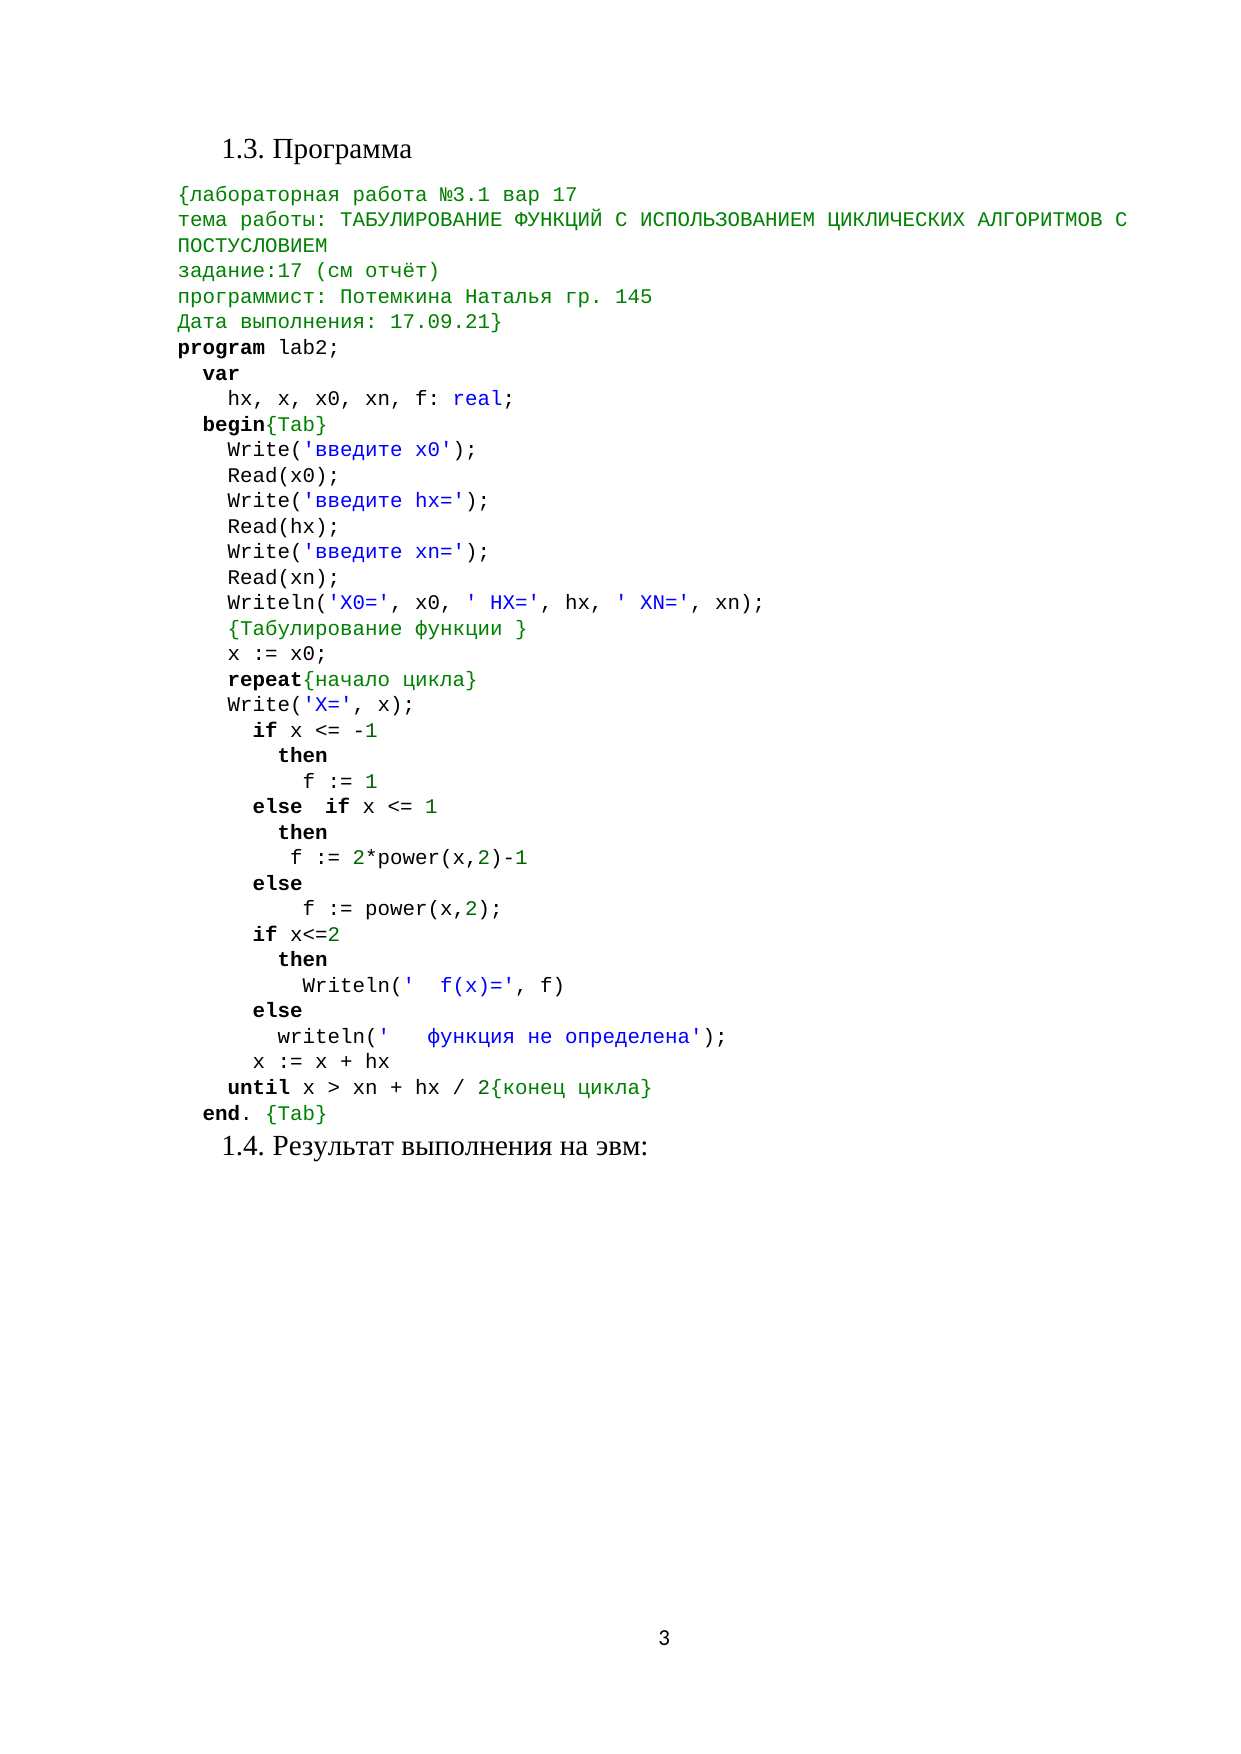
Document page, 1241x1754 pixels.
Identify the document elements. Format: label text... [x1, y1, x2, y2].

text Write('введите x0'); [177, 439, 1152, 463]
text else if x <= 1 [177, 796, 1152, 820]
text Write('введите xn='); [177, 541, 1152, 565]
text if x <= -1 [177, 720, 1152, 743]
text end. {Tab} [177, 1103, 1152, 1126]
text Write('X=', x); [177, 694, 1152, 718]
text x := x + hx [177, 1052, 1152, 1075]
text x := x0; [177, 643, 1152, 667]
text Writeln('X0=', x0, ' HX=', hx, ' XN=', xn); [177, 592, 1152, 616]
text f := 2*power(x,2)-1 [177, 847, 1152, 871]
text программист: Потемкина Наталья гр. 145 [177, 286, 1152, 309]
text f := 1 [177, 771, 1152, 794]
text then [177, 745, 1152, 769]
text Дата выполнения: 17.09.21} [177, 311, 1152, 335]
text if x<=2 [177, 924, 1152, 948]
text else [177, 1001, 1152, 1024]
text program lab2; [177, 337, 1152, 361]
text else [177, 873, 1152, 897]
text Read(xn); [177, 567, 1152, 590]
text begin{Tab} [177, 413, 1152, 437]
text {лабораторная работа №3.1 вар 17 [177, 184, 1152, 207]
text hx, x, x0, xn, f: real; [177, 388, 1152, 412]
text задание:17 (см отчёт) [177, 260, 1152, 284]
text Read(hx); [177, 516, 1152, 539]
text then [177, 949, 1152, 973]
list Результат выполнения на эвм: [221, 1128, 1152, 1162]
list Программа [221, 131, 1152, 164]
text until x > xn + hx / 2{конец цикла} [177, 1077, 1152, 1101]
text repeat{начало цикла} [177, 669, 1152, 692]
text f := power(x,2); [177, 898, 1152, 922]
text Write('введите hx='); [177, 490, 1152, 514]
text var [177, 362, 1152, 386]
text {Табулирование функции } [177, 618, 1152, 641]
text Writeln(' f(x)=', f) [177, 975, 1152, 999]
text Read(x0); [177, 464, 1152, 488]
text тема работы: ТАБУЛИРОВАНИЕ ФУНКЦИЙ С ИСПОЛЬЗОВАНИЕМ ЦИКЛИЧЕСКИХ АЛГОРИТМОВ С ПОСТУСЛОВИЕМ [177, 209, 1152, 258]
text writeln(' функция не определена'); [177, 1026, 1152, 1050]
text then [177, 822, 1152, 846]
